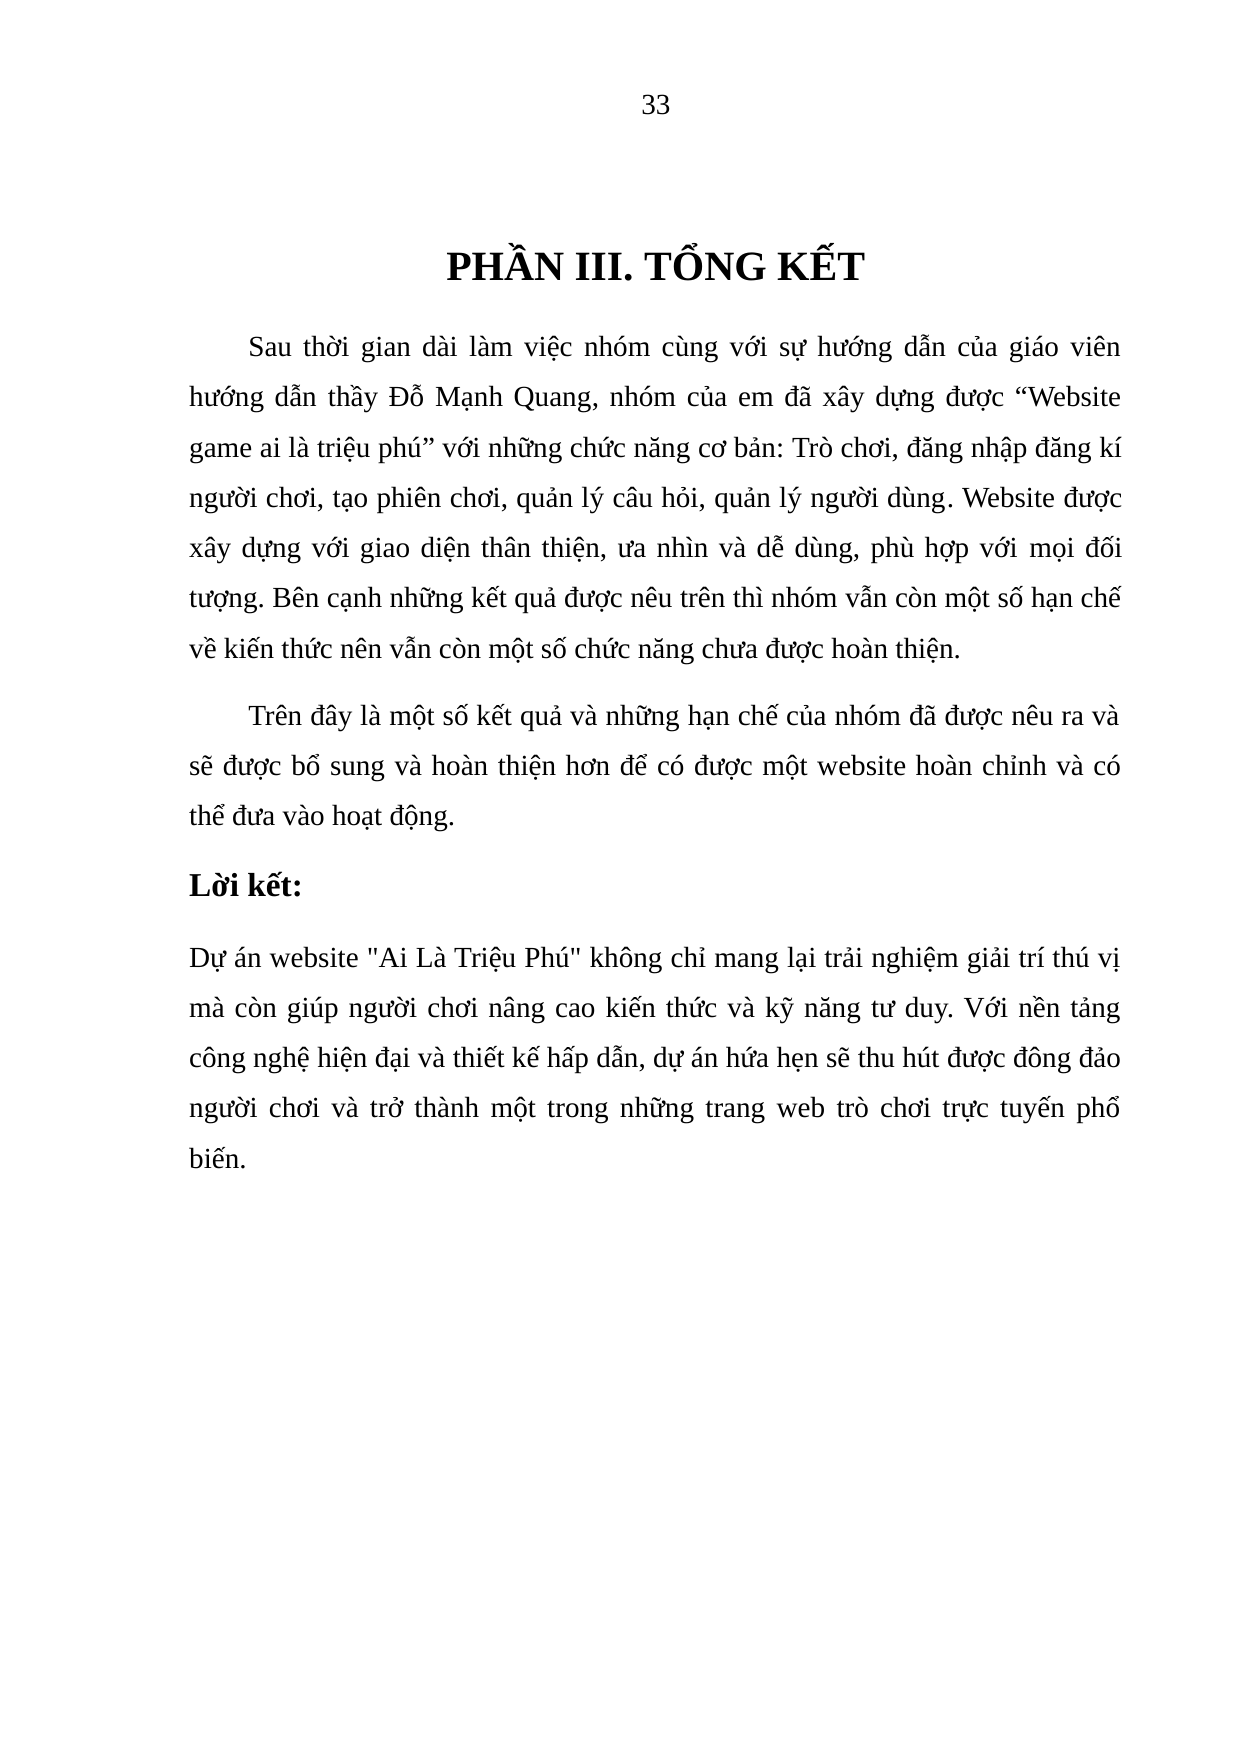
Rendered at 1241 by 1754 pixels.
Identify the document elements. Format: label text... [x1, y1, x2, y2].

text Lời kết: [189, 866, 1122, 904]
subtitle TỔNG KẾT [189, 242, 1122, 290]
text Sau thời gian dài làm việc nhóm cùng với sự hướng dẫn của giáo viên hướng dẫn thầy Đỗ Mạnh Quang, nhóm của em đã xây dựng được “Website game ai là triệu phú” với những chức năng cơ bản: Trò chơi, đăng nhập đăng kí người chơi, tạo phiên chơi, quản lý câu hỏi, quản lý người dùng. Website được xây dựng với giao diện thân thiện, ưa nhìn và dễ dùng, phù hợp với mọi đối tượng. Bên cạnh những kết quả được nêu trên thì nhóm vẫn còn một số hạn chế về kiến thức nên vẫn còn một số chức năng chưa được hoàn thiện. [189, 329, 1122, 664]
text Trên đây là một số kết quả và những hạn chế của nhóm đã được nêu ra và sẽ được bổ sung và hoàn thiện hơn để có được một website hoàn chỉnh và có thể đưa vào hoạt động. [189, 698, 1122, 832]
text Dự án website "Ai Là Triệu Phú" không chỉ mang lại trải nghiệm giải trí thú vị mà còn giúp người chơi nâng cao kiến thức và kỹ năng tư duy. Với nền tảng công nghệ hiện đại và thiết kế hấp dẫn, dự án hứa hẹn sẽ thu hút được đông đảo người chơi và trở thành một trong những trang web trò chơi trực tuyến phổ biến. [189, 940, 1122, 1174]
